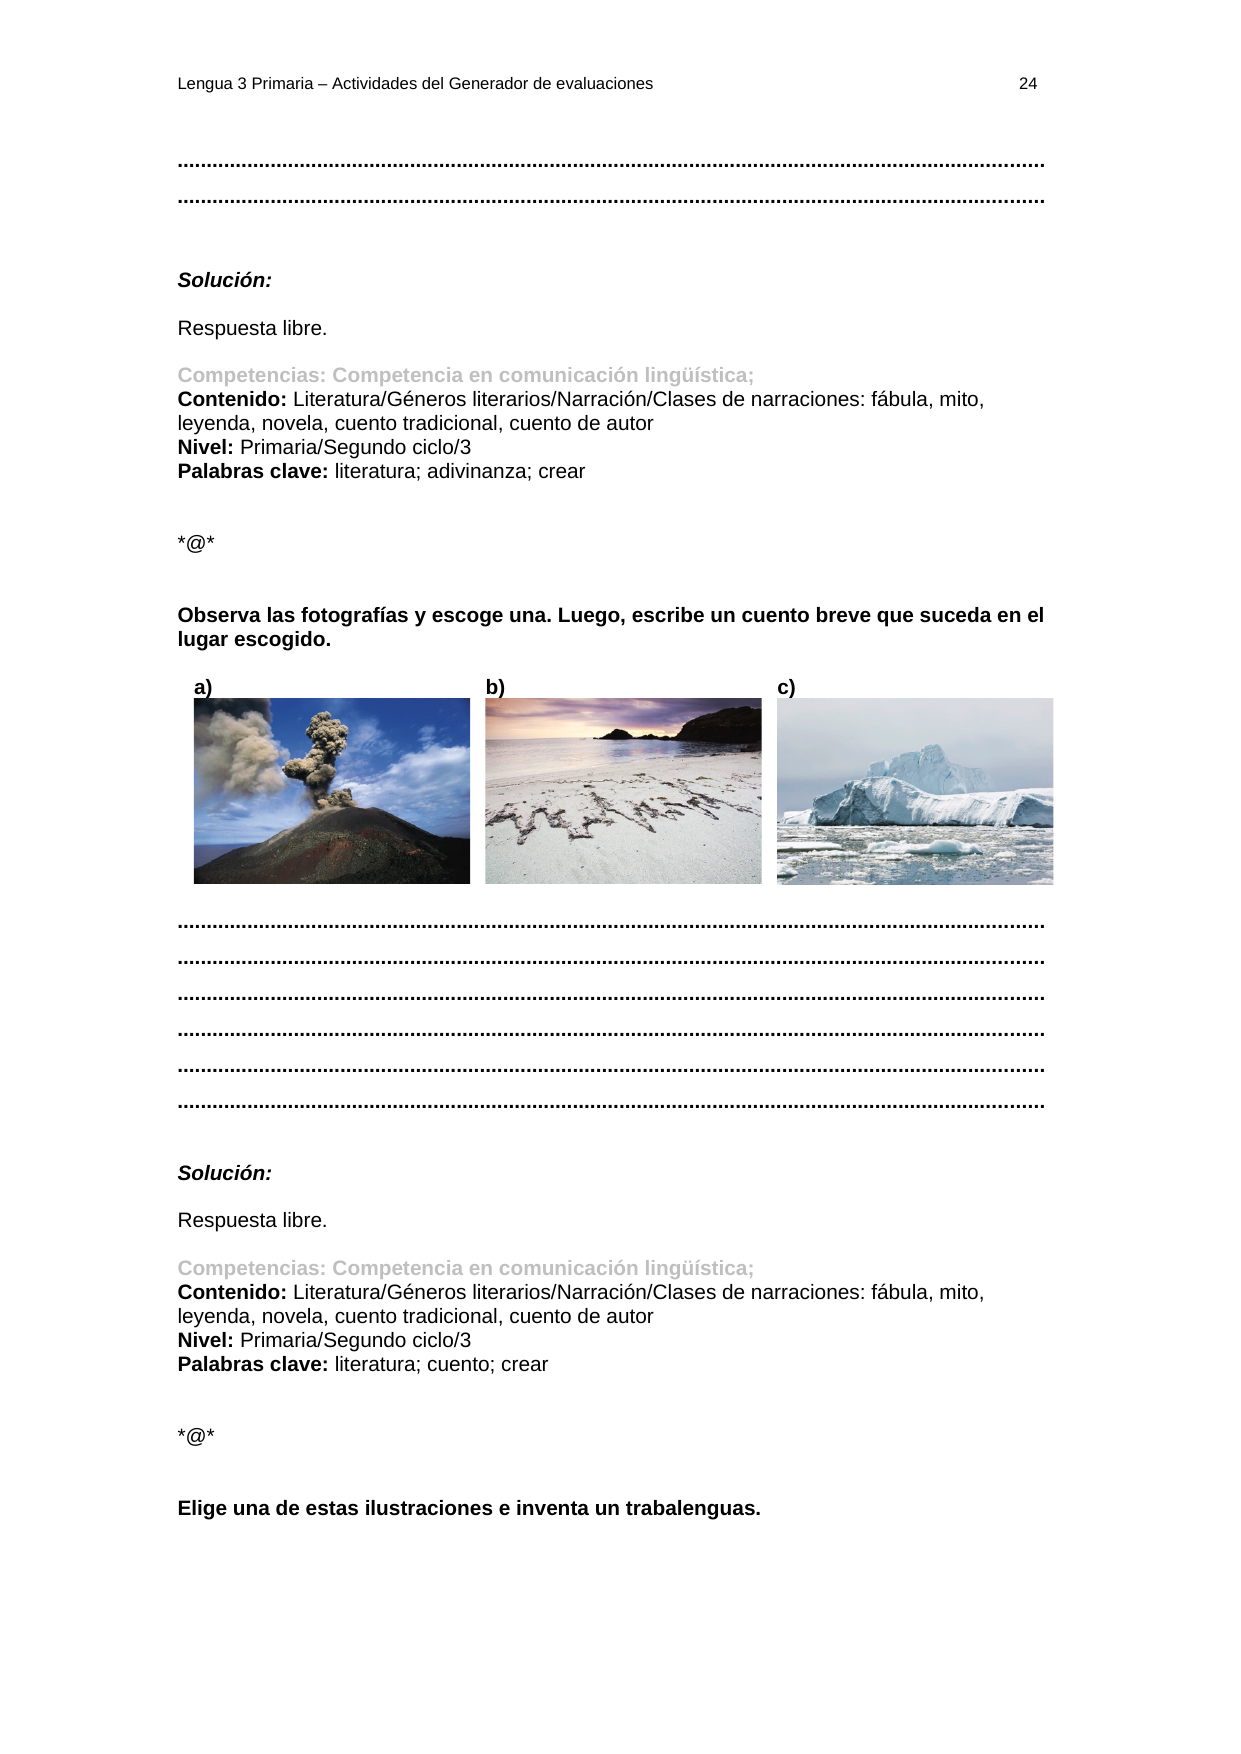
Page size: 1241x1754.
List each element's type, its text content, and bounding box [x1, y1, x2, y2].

text Competencias: Competencia en comunicación lingüística; [177, 363, 1063, 387]
text Observa las fotografías y escoge una. Luego, escribe un cuento breve que suceda en el lugar escogido. [177, 603, 1063, 651]
text Nivel: Primaria/Segundo ciclo/3 [177, 435, 1063, 459]
text *@* [177, 531, 1063, 555]
text Respuesta libre. [177, 315, 1063, 339]
table_header c) [766, 675, 1058, 885]
text Contenido: Literatura/Géneros literarios/Narración/Clases de narraciones: fábula, mito, leyenda, novela, cuento tradicional, cuento de autor [177, 387, 1063, 435]
text Contenido: Literatura/Géneros literarios/Narración/Clases de narraciones: fábula, mito, leyenda, novela, cuento tradicional, cuento de autor [177, 1280, 1063, 1328]
text Palabras clave: literatura; adivinanza; crear [177, 459, 1063, 483]
text Solución: [177, 1160, 1063, 1184]
text Respuesta libre. [177, 1208, 1063, 1232]
picture [485, 698, 762, 884]
text Palabras clave: literatura; cuento; crear [177, 1352, 1063, 1376]
picture [777, 698, 1054, 885]
text Elige una de estas ilustraciones e inventa un trabalenguas. [177, 1496, 1063, 1520]
text Competencias: Competencia en comunicación lingüística; [177, 1256, 1063, 1280]
text *@* [177, 1424, 1063, 1448]
picture [193, 698, 471, 884]
text Solución: [177, 267, 1063, 291]
table_header a) [183, 675, 474, 885]
table_header b) [474, 675, 766, 885]
text Nivel: Primaria/Segundo ciclo/3 [177, 1328, 1063, 1352]
